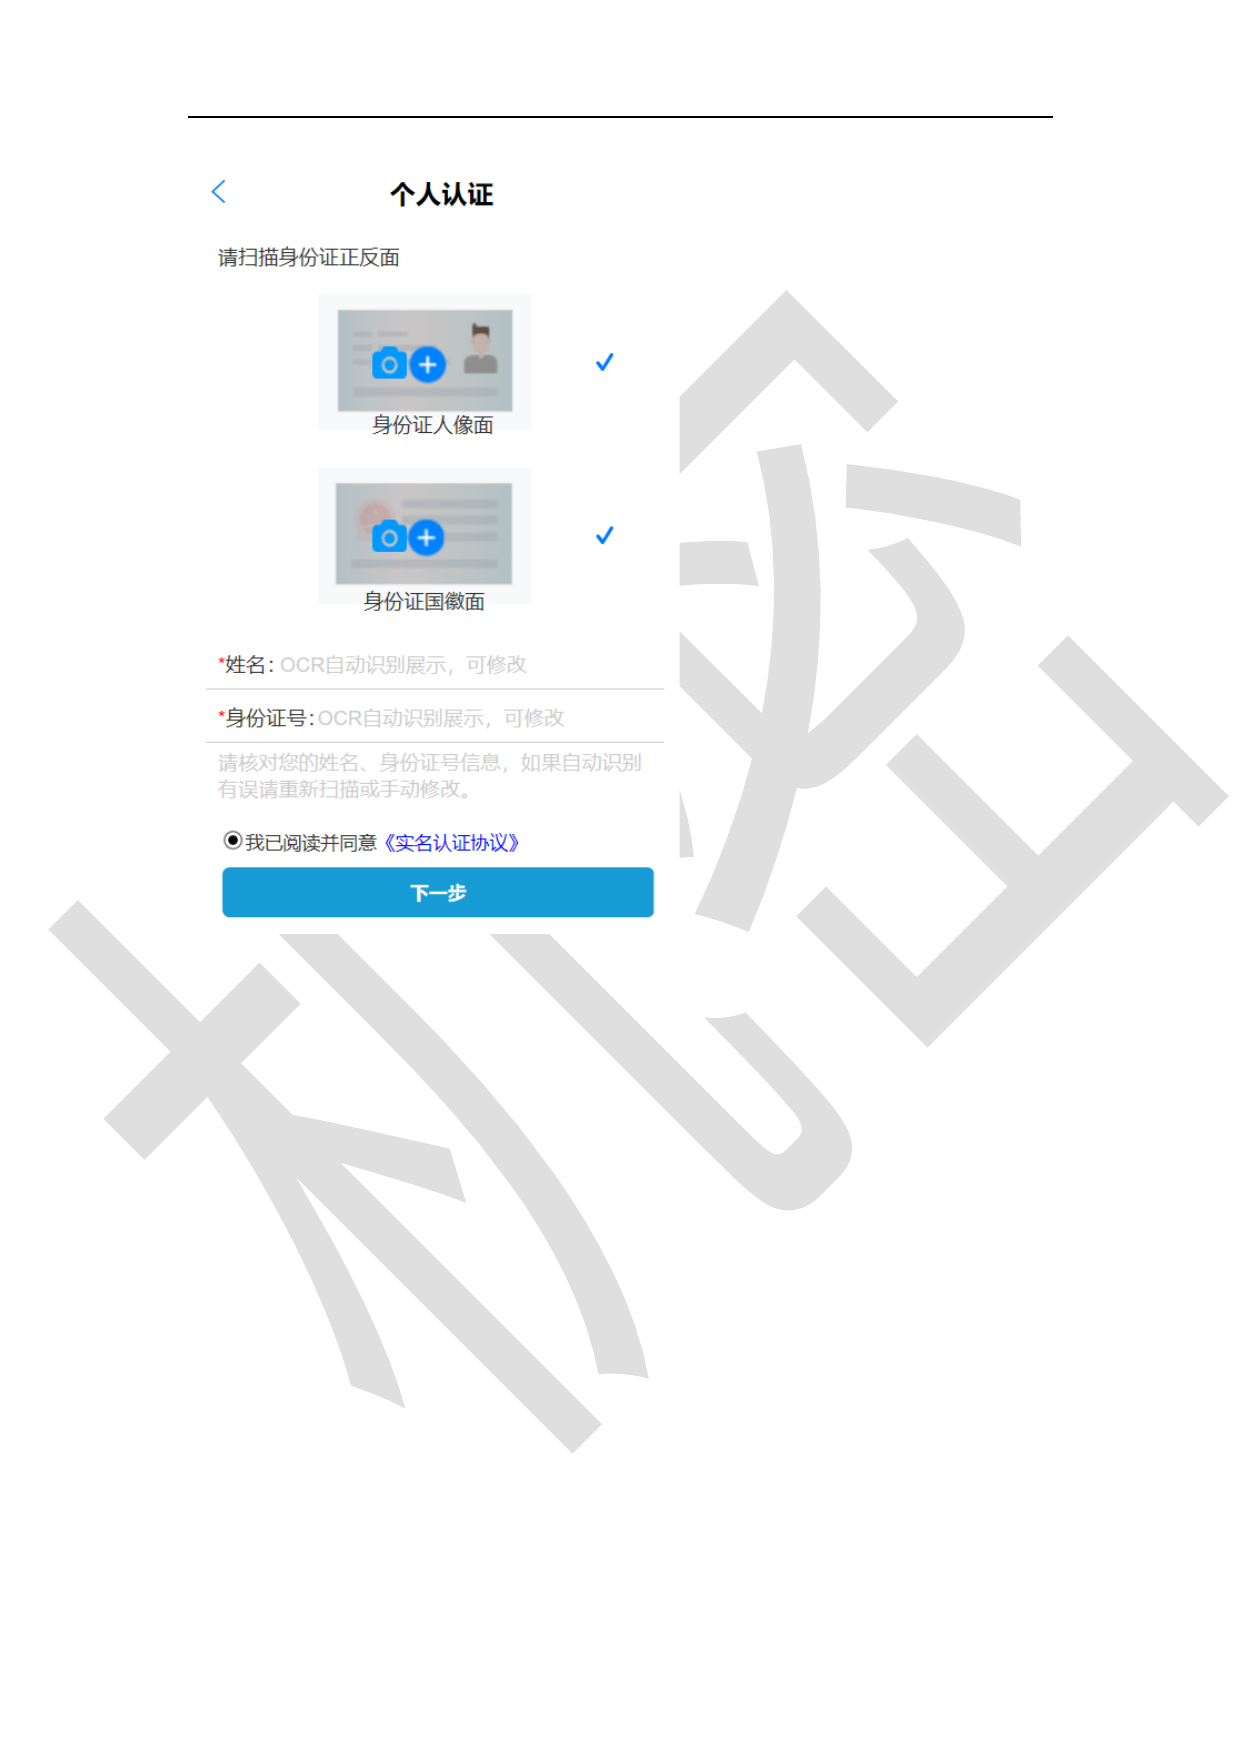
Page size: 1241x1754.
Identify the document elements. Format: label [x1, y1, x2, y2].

picture [187, 172, 680, 934]
